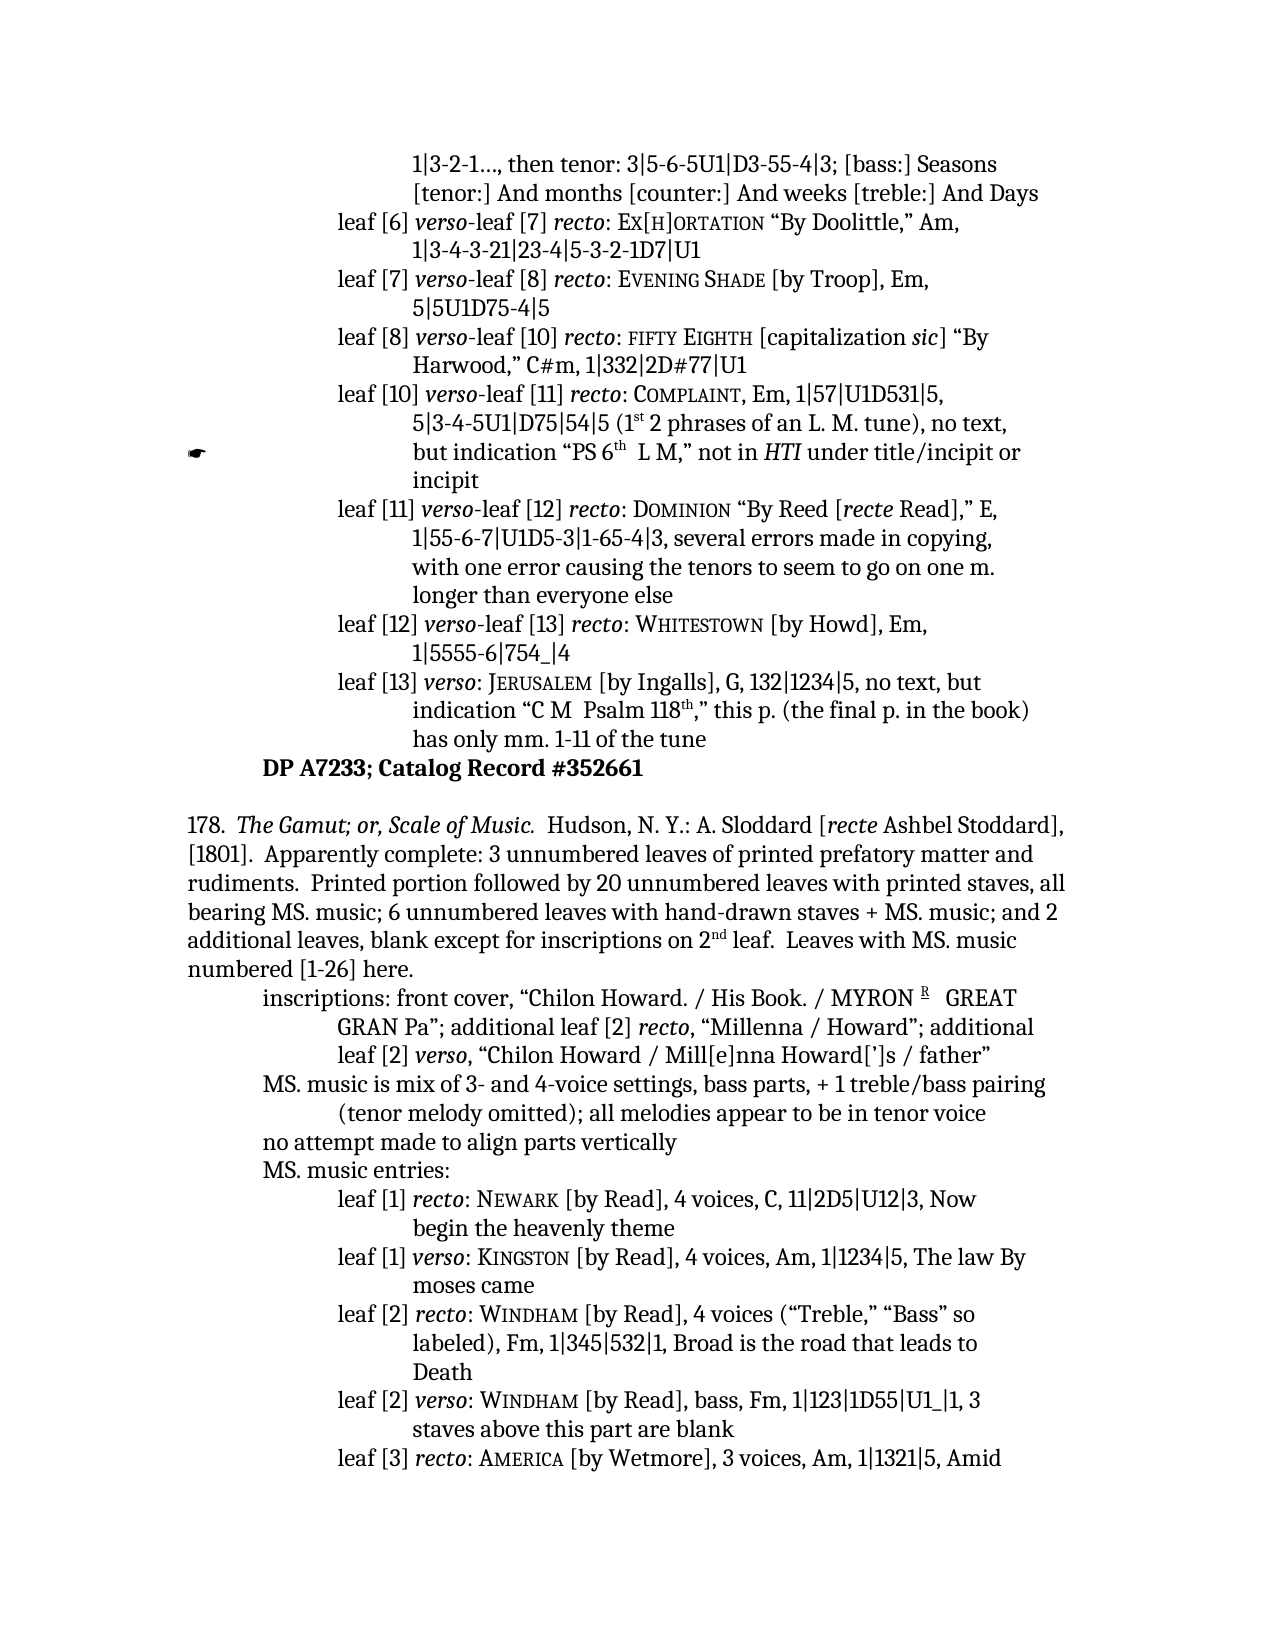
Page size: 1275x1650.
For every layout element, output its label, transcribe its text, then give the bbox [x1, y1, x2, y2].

text leaf [6] verso-leaf [7] recto: Ex[h]ortation “By Doolittle,” Am, [187, 207, 1087, 236]
text leaf [3] recto: America [by Wetmore], 3 voices, Am, 1|1321|5, Amid [187, 1444, 1087, 1472]
text staves above this part are blank [187, 1415, 1087, 1444]
text 1|5555-6|754_|4 [187, 639, 1087, 667]
text 5|5U1D75-4|5 [187, 294, 1087, 322]
text leaf [12] verso-leaf [13] recto: Whitestown [by Howd], Em, [187, 610, 1087, 639]
text 178. The Gamut; or, Scale of Music. Hudson, N. Y.: A. Sloddard [recte Ashbel Stoddard], [1801]. Apparently complete: 3 unnumbered leaves of printed prefatory matter and rudiments. Printed portion followed by 20 unnumbered leaves with printed staves, all bearing MS. music; 6 unnumbered leaves with hand-drawn staves + MS. music; and 2 additional leaves, blank except for inscriptions on 2nd leaf. Leaves with MS. music numbered [1-26] here. [187, 811, 1087, 984]
text (tenor melody omitted); all melodies appear to be in tenor voice [187, 1099, 1087, 1127]
text labeled), Fm, 1|345|532|1, Broad is the road that leads to [187, 1329, 1087, 1357]
text 1|3-2-1…, then tenor: 3|5-6-5U1|D3-55-4|3; [bass:] Seasons [187, 150, 1087, 179]
text leaf [11] verso-leaf [12] recto: Dominion “By Reed [recte Read],” E, 1|55-6-7|U1D5-3|1-65-4|3, several errors made in copying, [187, 495, 1087, 552]
text 5|3-4-5U1|D75|54|5 (1st 2 phrases of an L. M. tune), no text, [187, 409, 1087, 437]
text longer than everyone else [187, 581, 1087, 610]
text indication “C M Psalm 118th,” this p. (the final p. in the book) [187, 696, 1087, 725]
text moses came [187, 1271, 1087, 1300]
text leaf [2] recto: Windham [by Read], 4 voices (“Treble,” “Bass” so [187, 1300, 1087, 1329]
text leaf [10] verso-leaf [11] recto: Complaint, Em, 1|57|U1D531|5, [187, 380, 1087, 409]
text leaf [1] verso: Kingston [by Read], 4 voices, Am, 1|1234|5, The law By [187, 1242, 1087, 1271]
text incipit [187, 466, 1087, 495]
text begin the heavenly theme [187, 1214, 1087, 1242]
text leaf [2] verso, “Chilon Howard / Mill[e]nna Howard[’]s / father” [187, 1041, 1087, 1070]
text DP A7233; Catalog Record #352661 [187, 754, 1087, 782]
text 1|3-4-3-21|23-4|5-3-2-1D7|U1 [187, 236, 1087, 265]
text with one error causing the tenors to seem to go on one m. [187, 552, 1087, 581]
text leaf [1] recto: Newark [by Read], 4 voices, C, 11|2D5|U12|3, Now [187, 1185, 1087, 1214]
text but indication “PS 6th L M,” not in HTI under title/incipit or [187, 437, 1087, 466]
text MS. music entries: [187, 1156, 1087, 1185]
text MS. music is mix of 3- and 4-voice settings, bass parts, + 1 treble/bass pairing [187, 1070, 1087, 1099]
text [tenor:] And months [counter:] And weeks [treble:] And Days [187, 179, 1087, 207]
text has only mm. 1-11 of the tune [187, 725, 1087, 754]
text leaf [8] verso-leaf [10] recto: fifty Eighth [capitalization sic] “By [187, 322, 1087, 351]
text leaf [7] verso-leaf [8] recto: Evening Shade [by Troop], Em, [187, 265, 1087, 294]
text no attempt made to align parts vertically [187, 1127, 1087, 1156]
text leaf [13] verso: Jerusalem [by Ingalls], G, 132|1234|5, no text, but [187, 667, 1087, 696]
text GRAN Pa”; additional leaf [2] recto, “Millenna / Howard”; additional [187, 1012, 1087, 1041]
text Harwood,” C#m, 1|332|2D#77|U1 [187, 351, 1087, 380]
text inscriptions: front cover, “Chilon Howard. / His Book. / MYRON R GREAT [187, 984, 1087, 1012]
text leaf [2] verso: Windham [by Read], bass, Fm, 1|123|1D55|U1_|1, 3 [187, 1386, 1087, 1415]
text Death [187, 1357, 1087, 1386]
